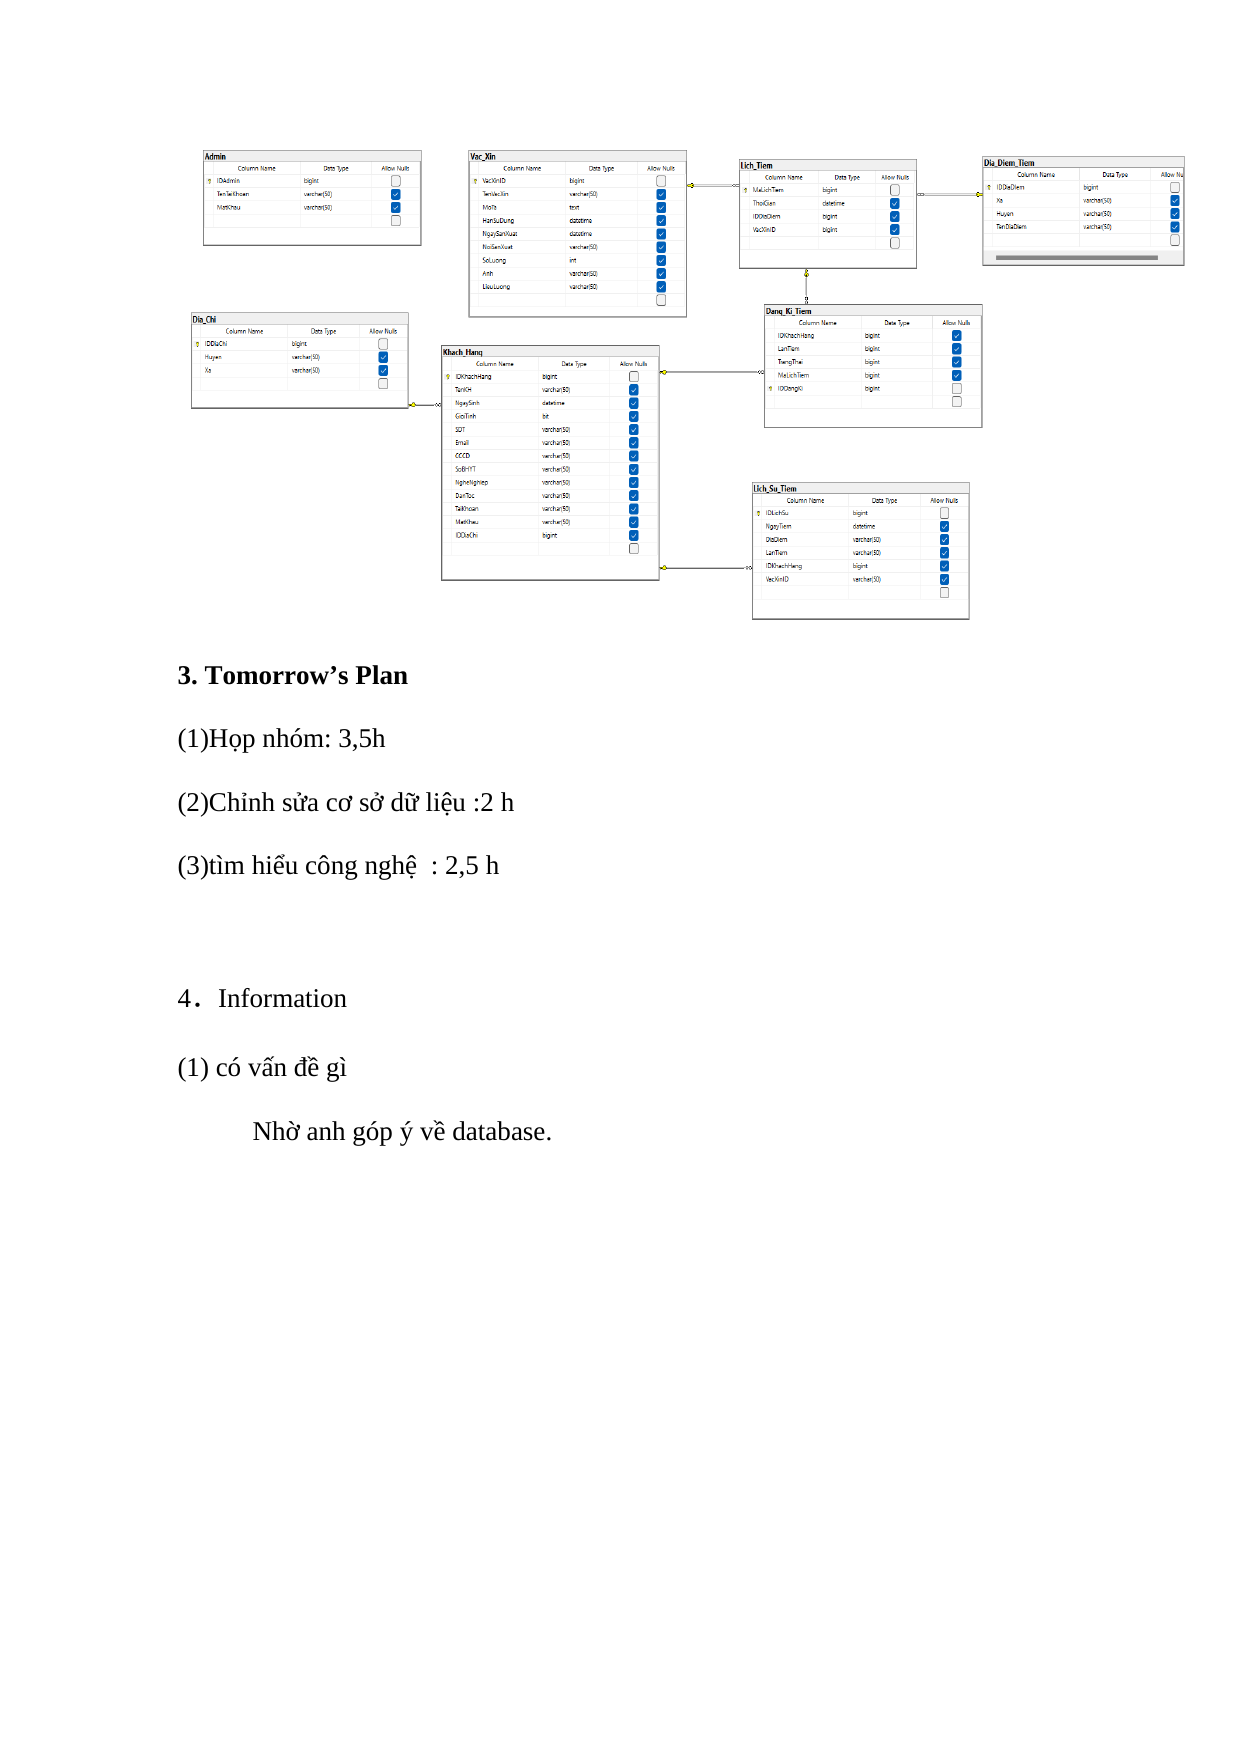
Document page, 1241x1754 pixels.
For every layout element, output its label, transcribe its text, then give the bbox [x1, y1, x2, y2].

text 4．Information [177, 976, 1122, 1015]
picture [177, 118, 1193, 627]
text Nhờ anh góp ý về database. [177, 1114, 1122, 1146]
text 3. Tomorrow’s Plan [177, 659, 1122, 690]
text (1)Họp nhóm: 3,5h [177, 722, 1122, 753]
text (1) có vấn đề gì [177, 1051, 1122, 1082]
text (2)Chỉnh sửa cơ sở dữ liệu :2 h [177, 786, 1122, 817]
text (3)tìm hiểu công nghệ : 2,5 h [177, 849, 1122, 880]
